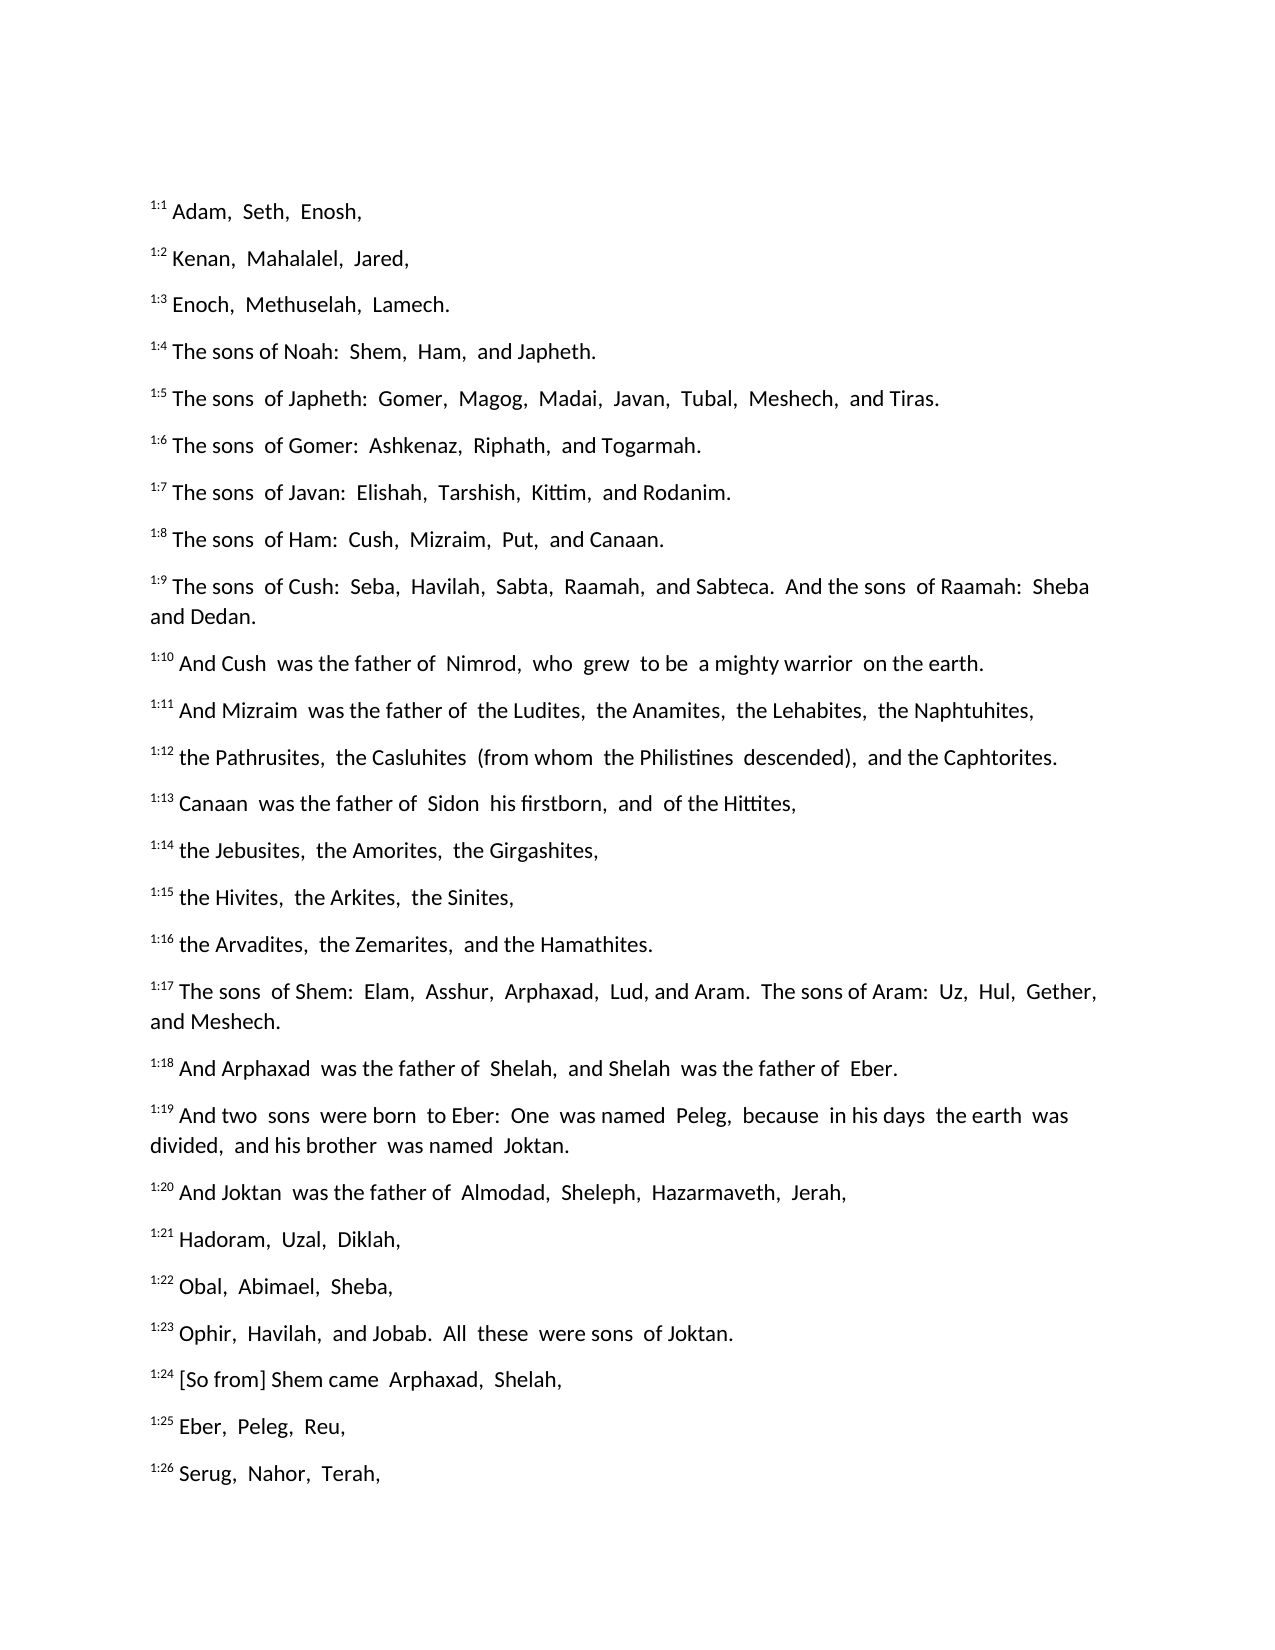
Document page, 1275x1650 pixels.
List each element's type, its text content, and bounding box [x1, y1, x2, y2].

text 1:13 Canaan was the father of Sidon his firstborn, and of the Hittites, [150, 789, 1125, 818]
text 1:1 Adam, Seth, Enosh, [150, 197, 1125, 225]
text 1:26 Serug, Nahor, Terah, [150, 1459, 1125, 1487]
text 1:15 the Hivites, the Arkites, the Sinites, [150, 883, 1125, 911]
text 1:23 Ophir, Havilah, and Jobab. All these were sons of Joktan. [150, 1319, 1125, 1347]
text 1:19 And two sons were born to Eber: One was named Peleg, because in his days the earth was divided, and his brother was named Joktan. [150, 1101, 1125, 1159]
text 1:10 And Cush was the father of Nimrod, who grew to be a mighty warrior on the earth. [150, 649, 1125, 677]
text 1:17 The sons of Shem: Elam, Asshur, Arphaxad, Lud, and Aram. The sons of Aram: Uz, Hul, Gether, and Meshech. [150, 977, 1125, 1035]
text 1:7 The sons of Javan: Elishah, Tarshish, Kittim, and Rodanim. [150, 478, 1125, 506]
text 1:21 Hadoram, Uzal, Diklah, [150, 1225, 1125, 1253]
text 1:6 The sons of Gomer: Ashkenaz, Riphath, and Togarmah. [150, 431, 1125, 459]
text 1:11 And Mizraim was the father of the Ludites, the Anamites, the Lehabites, the Naphtuhites, [150, 696, 1125, 724]
text 1:9 The sons of Cush: Seba, Havilah, Sabta, Raamah, and Sabteca. And the sons of Raamah: Sheba and Dedan. [150, 572, 1125, 630]
text 1:18 And Arphaxad was the father of Shelah, and Shelah was the father of Eber. [150, 1054, 1125, 1082]
text 1:12 the Pathrusites, the Casluhites (from whom the Philistines descended), and the Caphtorites. [150, 743, 1125, 771]
text 1:22 Obal, Abimael, Sheba, [150, 1272, 1125, 1300]
text 1:8 The sons of Ham: Cush, Mizraim, Put, and Canaan. [150, 525, 1125, 553]
text 1:25 Eber, Peleg, Reu, [150, 1412, 1125, 1441]
text 1:16 the Arvadites, the Zemarites, and the Hamathites. [150, 930, 1125, 958]
text 1:5 The sons of Japheth: Gomer, Magog, Madai, Javan, Tubal, Meshech, and Tiras. [150, 384, 1125, 412]
text 1:20 And Joktan was the father of Almodad, Sheleph, Hazarmaveth, Jerah, [150, 1178, 1125, 1206]
text 1:3 Enoch, Methuselah, Lamech. [150, 291, 1125, 319]
text 1:24 [So from] Shem came Arphaxad, Shelah, [150, 1366, 1125, 1394]
text 1:4 The sons of Noah: Shem, Ham, and Japheth. [150, 337, 1125, 366]
text 1:14 the Jebusites, the Amorites, the Girgashites, [150, 836, 1125, 864]
text 1:2 Kenan, Mahalalel, Jared, [150, 244, 1125, 272]
